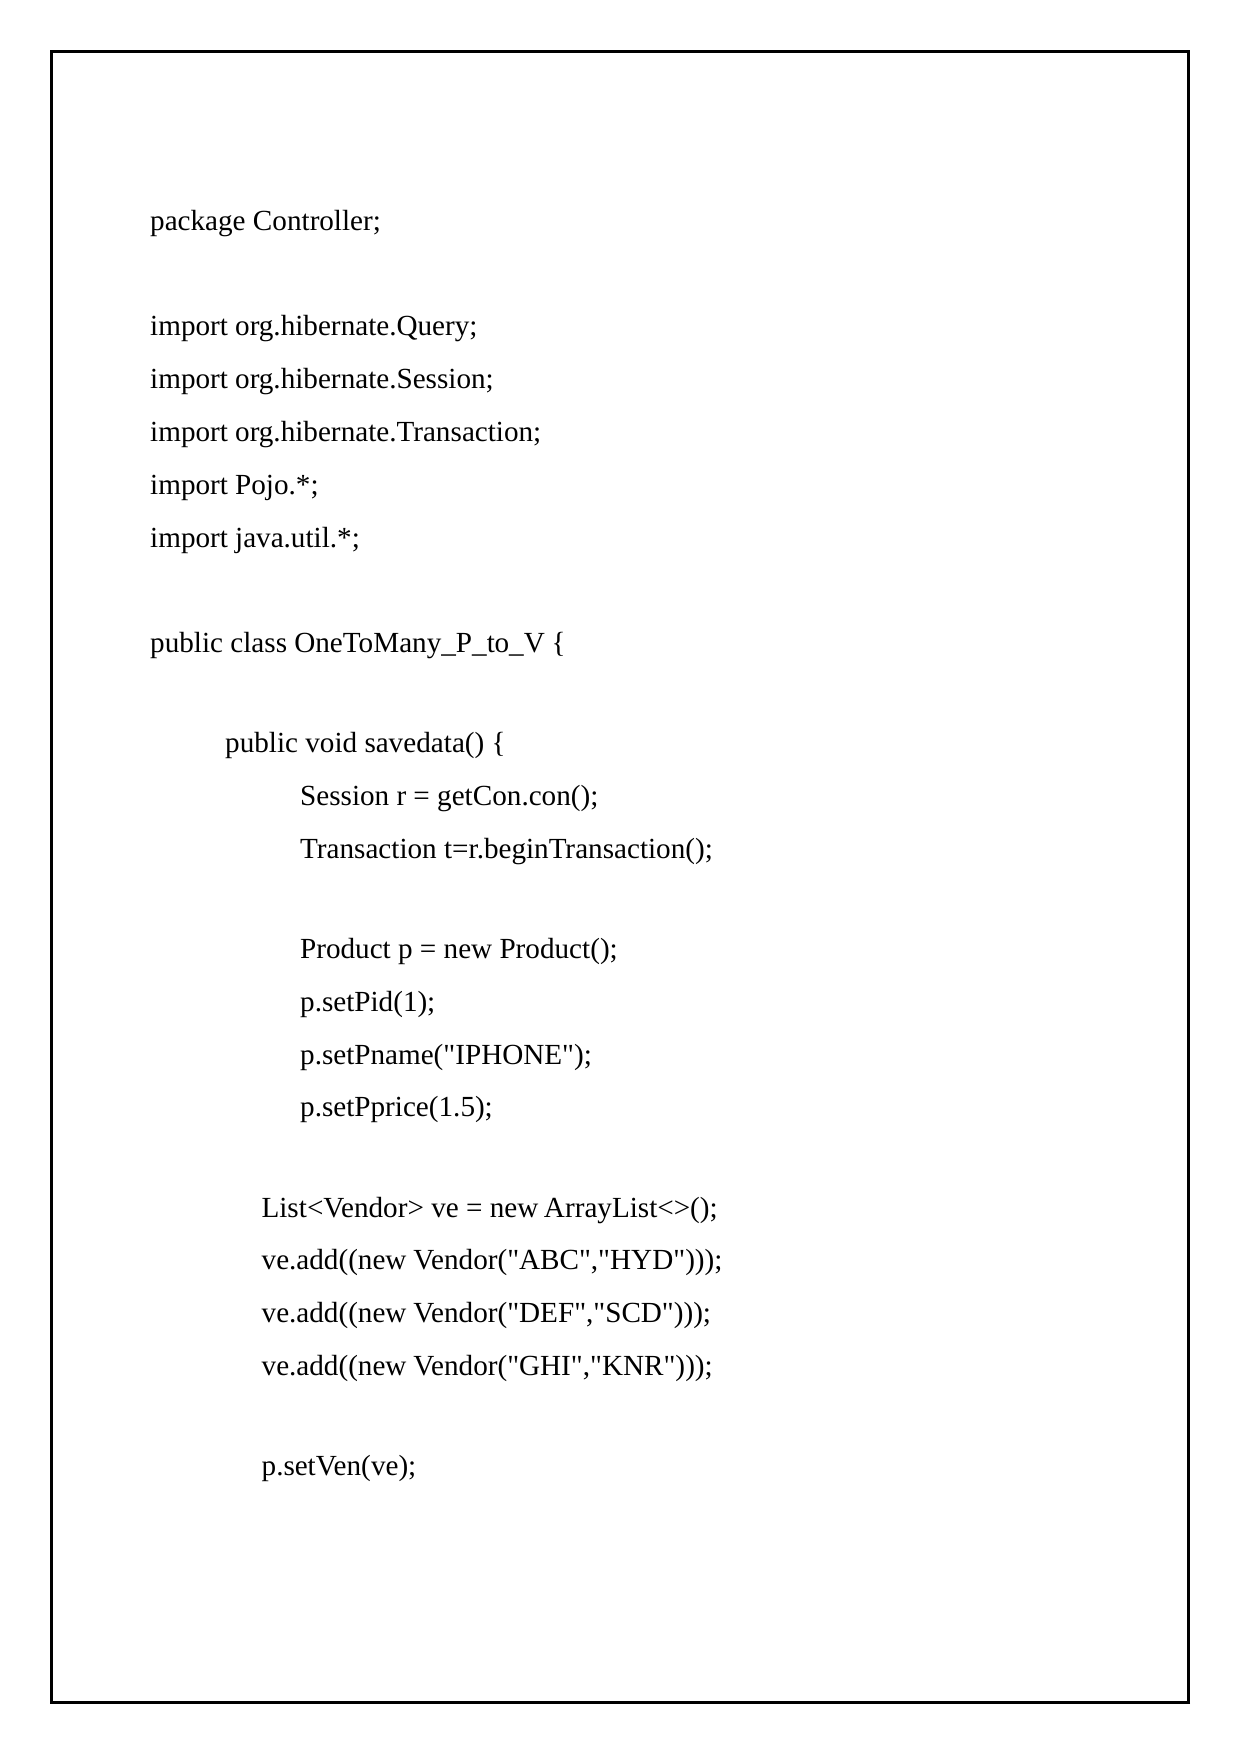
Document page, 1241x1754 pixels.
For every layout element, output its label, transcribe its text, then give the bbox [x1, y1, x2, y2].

text import java.util.*; [150, 520, 1090, 553]
text p.setVen(ve); [150, 1448, 1090, 1482]
text p.setPprice(1.5); [150, 1089, 1090, 1123]
text package Controller; [150, 203, 1090, 236]
text Session r = getCon.con(); [150, 778, 1090, 812]
text Transaction t=r.beginTransaction(); [150, 831, 1090, 864]
text ve.add((new Vendor("GHI","KNR"))); [150, 1348, 1090, 1382]
text import Pojo.*; [150, 467, 1090, 500]
text public void savedata() { [150, 725, 1090, 759]
text Product p = new Product(); [150, 931, 1090, 965]
text import org.hibernate.Query; [150, 308, 1090, 342]
text import org.hibernate.Session; [150, 361, 1090, 395]
text p.setPname("IPHONE"); [150, 1037, 1090, 1070]
text import org.hibernate.Transaction; [150, 414, 1090, 448]
text public class OneToMany_P_to_V { [150, 625, 1090, 659]
text ve.add((new Vendor("ABC","HYD"))); [150, 1242, 1090, 1276]
text List<Vendor> ve = new ArrayList<>(); [150, 1190, 1090, 1223]
text ve.add((new Vendor("DEF","SCD"))); [150, 1295, 1090, 1329]
text p.setPid(1); [150, 984, 1090, 1017]
